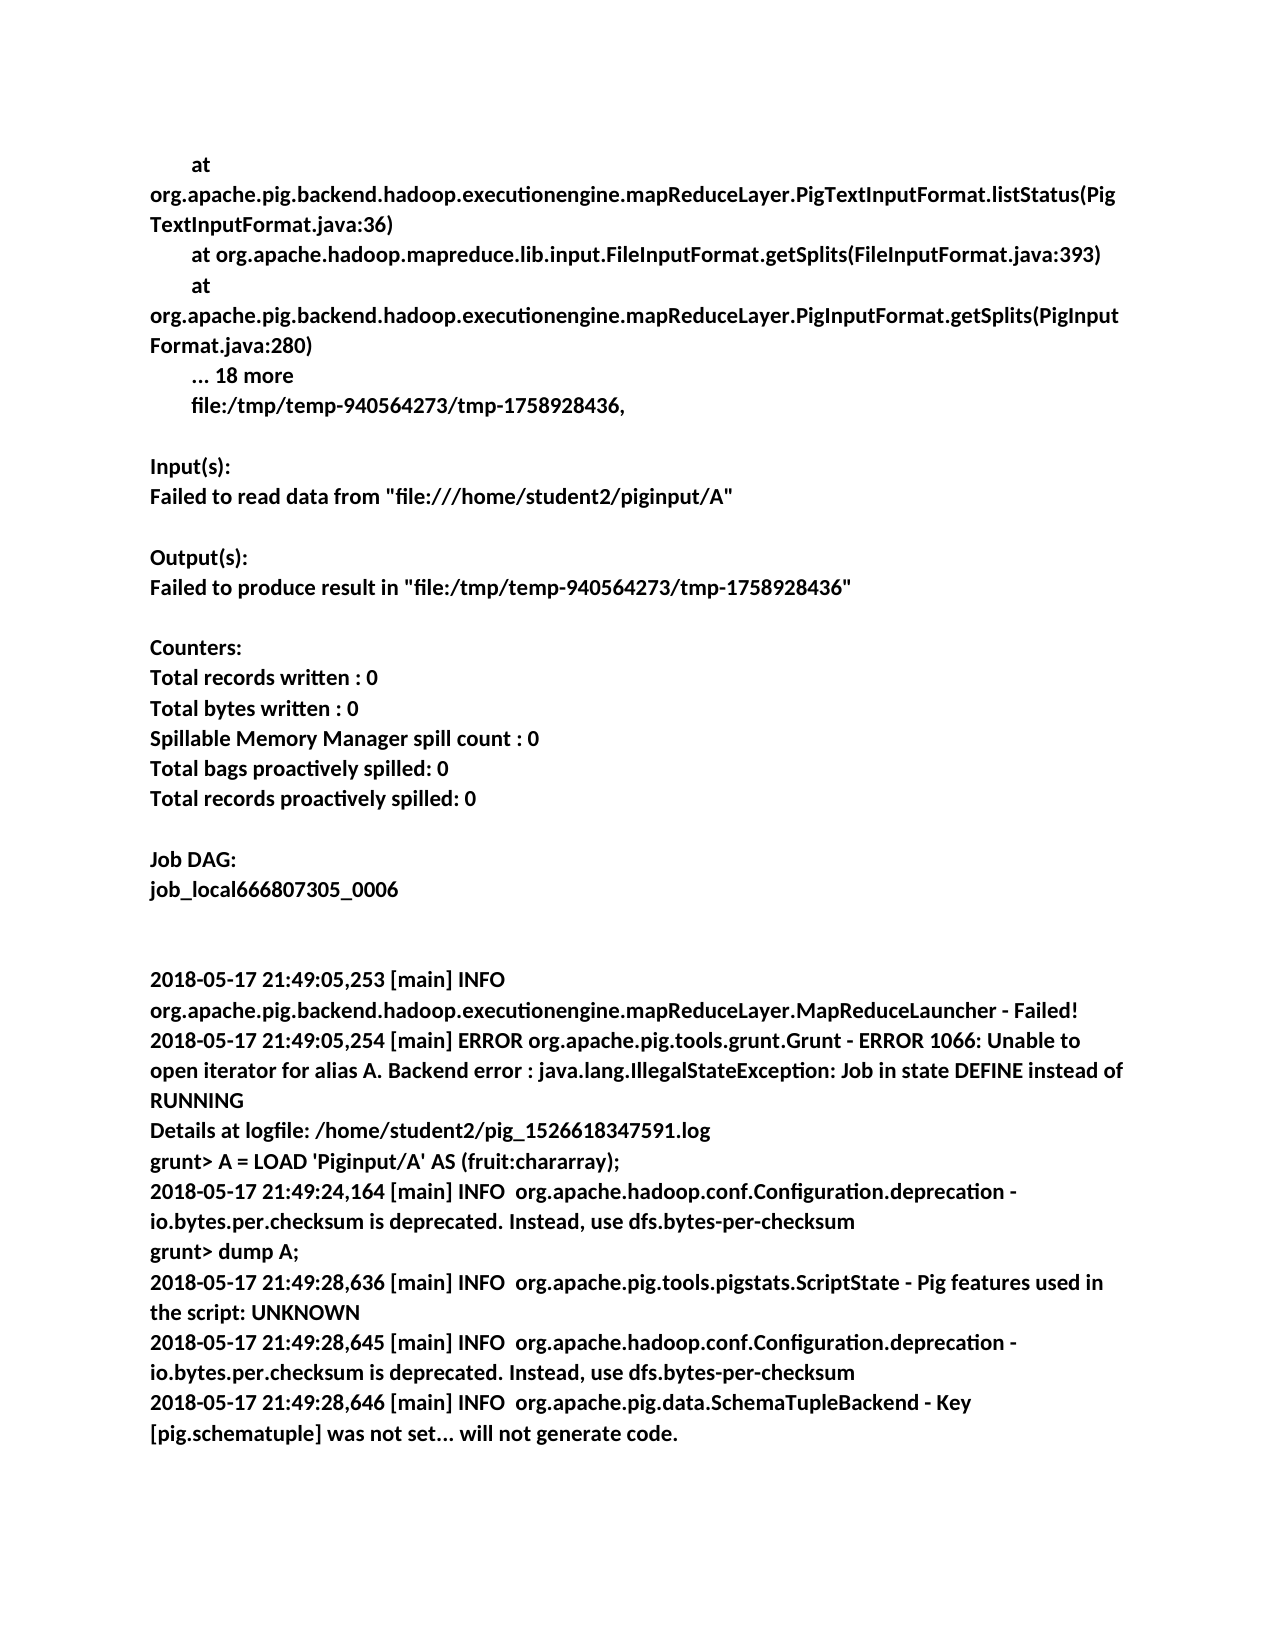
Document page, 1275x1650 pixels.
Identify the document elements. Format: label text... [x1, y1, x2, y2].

text 2018-05-17 21:49:24,164 [main] INFO org.apache.hadoop.conf.Configuration.deprecation - io.bytes.per.checksum is deprecated. Instead, use dfs.bytes-per-checksum [150, 1177, 1125, 1235]
text at org.apache.hadoop.mapreduce.lib.input.FileInputFormat.getSplits(FileInputFormat.java:393) [150, 241, 1125, 269]
text grunt> dump A; [150, 1237, 1125, 1266]
text job_local666807305_0006 [150, 875, 1125, 903]
text 2018-05-17 21:49:28,636 [main] INFO org.apache.pig.tools.pigstats.ScriptState - Pig features used in the script: UNKNOWN [150, 1268, 1125, 1326]
text 2018-05-17 21:49:05,254 [main] ERROR org.apache.pig.tools.grunt.Grunt - ERROR 1066: Unable to open iterator for alias A. Backend error : java.lang.IllegalStateException: Job in state DEFINE instead of RUNNING [150, 1026, 1125, 1114]
text Total records proactively spilled: 0 [150, 784, 1125, 812]
text ... 18 more [150, 361, 1125, 389]
text Failed to read data from "file:///home/student2/piginput/A" [150, 482, 1125, 510]
text Details at logfile: /home/student2/pig_1526618347591.log [150, 1117, 1125, 1145]
text Total records written : 0 [150, 663, 1125, 692]
text file:/tmp/temp-940564273/tmp-1758928436, [150, 392, 1125, 420]
text Output(s): [150, 543, 1125, 571]
text Total bags proactively spilled: 0 [150, 754, 1125, 782]
text 2018-05-17 21:49:05,253 [main] INFO org.apache.pig.backend.hadoop.executionengine.mapReduceLayer.MapReduceLauncher - Failed! [150, 966, 1125, 1024]
text at org.apache.pig.backend.hadoop.executionengine.mapReduceLayer.PigInputFormat.getSplits(PigInputFormat.java:280) [150, 271, 1125, 359]
text 2018-05-17 21:49:28,645 [main] INFO org.apache.hadoop.conf.Configuration.deprecation - io.bytes.per.checksum is deprecated. Instead, use dfs.bytes-per-checksum [150, 1328, 1125, 1386]
text Job DAG: [150, 845, 1125, 873]
text at org.apache.pig.backend.hadoop.executionengine.mapReduceLayer.PigTextInputFormat.listStatus(PigTextInputFormat.java:36) [150, 150, 1125, 238]
text Input(s): [150, 452, 1125, 480]
text Failed to produce result in "file:/tmp/temp-940564273/tmp-1758928436" [150, 573, 1125, 601]
text Total bytes written : 0 [150, 694, 1125, 722]
text Spillable Memory Manager spill count : 0 [150, 724, 1125, 752]
text 2018-05-17 21:49:28,646 [main] INFO org.apache.pig.data.SchemaTupleBackend - Key [pig.schematuple] was not set... will not generate code. [150, 1388, 1125, 1447]
text Counters: [150, 633, 1125, 661]
text grunt> A = LOAD 'Piginput/A' AS (fruit:chararray); [150, 1147, 1125, 1175]
